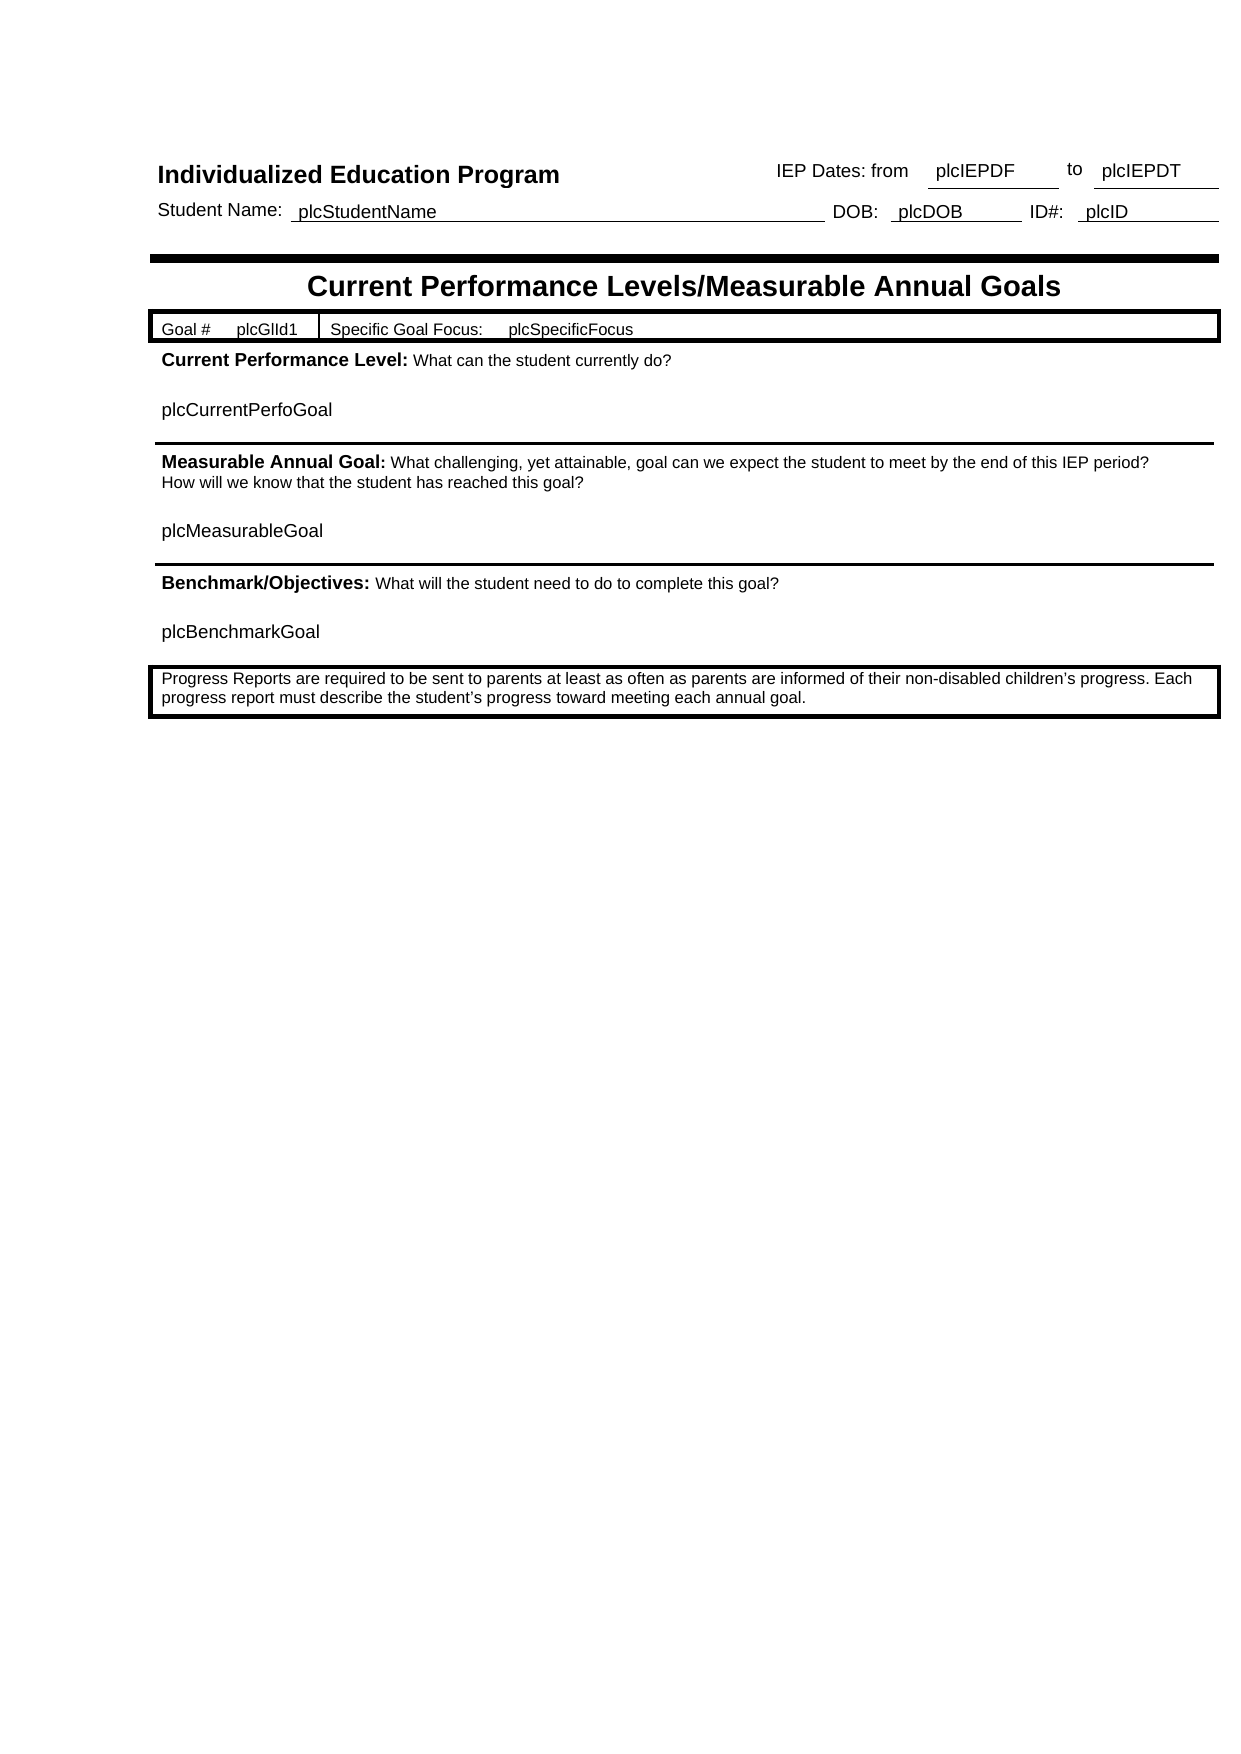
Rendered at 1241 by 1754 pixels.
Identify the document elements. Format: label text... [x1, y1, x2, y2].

table_header Current Performance Levels/Measurable Annual Goals [150, 263, 1219, 309]
table_cell Current Performance Level: What can the student currently do? [150, 343, 1219, 377]
table_cell plcSpecificFocus [497, 314, 1217, 338]
table_cell plcBenchmarkGoal [150, 600, 1219, 664]
table_cell plcID [1078, 188, 1219, 221]
table_cell Measurable Annual Goal: What challenging, yet attainable, goal can we expect the student to meet by the end of this IEP period? How will we know that the student has reached this goal? [150, 442, 1219, 498]
table_cell Specific Goal Focus: [320, 314, 497, 338]
table_cell ID#: [1022, 188, 1078, 221]
table_cell plcDOB [891, 188, 1022, 221]
table_cell plcMeasurableGoal [150, 498, 1219, 563]
table_cell plcGlId1 [225, 314, 318, 338]
table_header IEP Dates: from [769, 150, 928, 187]
table_cell plcStudentName [291, 188, 825, 221]
table_cell Student Name: [150, 188, 291, 221]
table_header plcIEPDT [1094, 150, 1219, 187]
table_header plcIEPDF [928, 150, 1059, 187]
table_header to [1059, 150, 1094, 187]
table_cell Progress Reports are required to be sent to parents at least as often as parents are informed of their non-disabled children’s progress. Each progress report must describe the student’s progress toward meeting each annual goal. [153, 669, 1217, 714]
table_cell Benchmark/Objectives: What will the student need to do to complete this goal? [150, 563, 1219, 600]
table_cell Goal # [153, 314, 225, 338]
table_header Individualized Education Program [150, 150, 769, 187]
table_cell DOB: [825, 188, 891, 221]
table_cell plcCurrentPerfoGoal [150, 377, 1219, 442]
